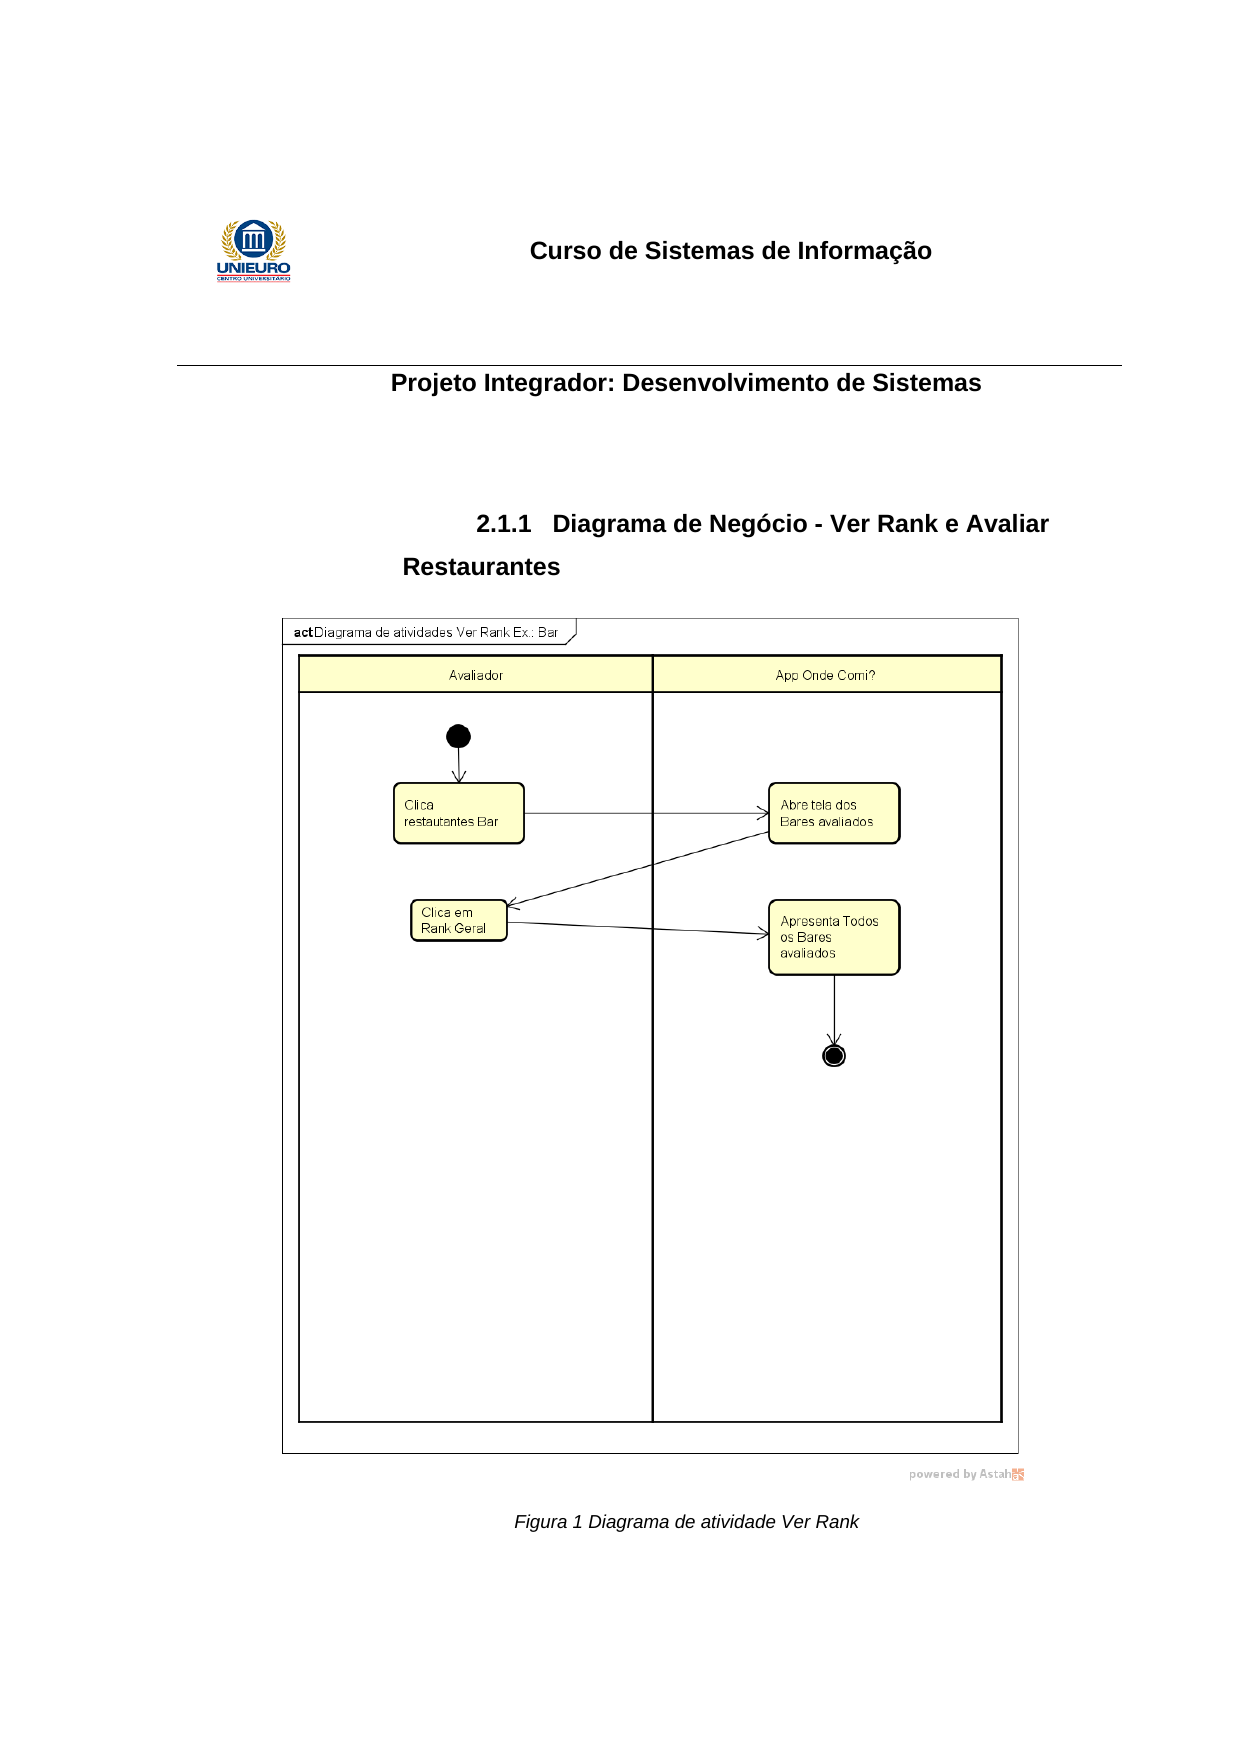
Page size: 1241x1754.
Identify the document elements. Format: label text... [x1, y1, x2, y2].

text Figura 1 Diagrama de atividade Ver Rank [177, 1511, 1122, 1532]
subtitle Diagrama de Negócio - Ver Rank e Avaliar Restaurantes [402, 509, 1122, 581]
picture [271, 607, 1028, 1484]
picture [186, 189, 320, 312]
